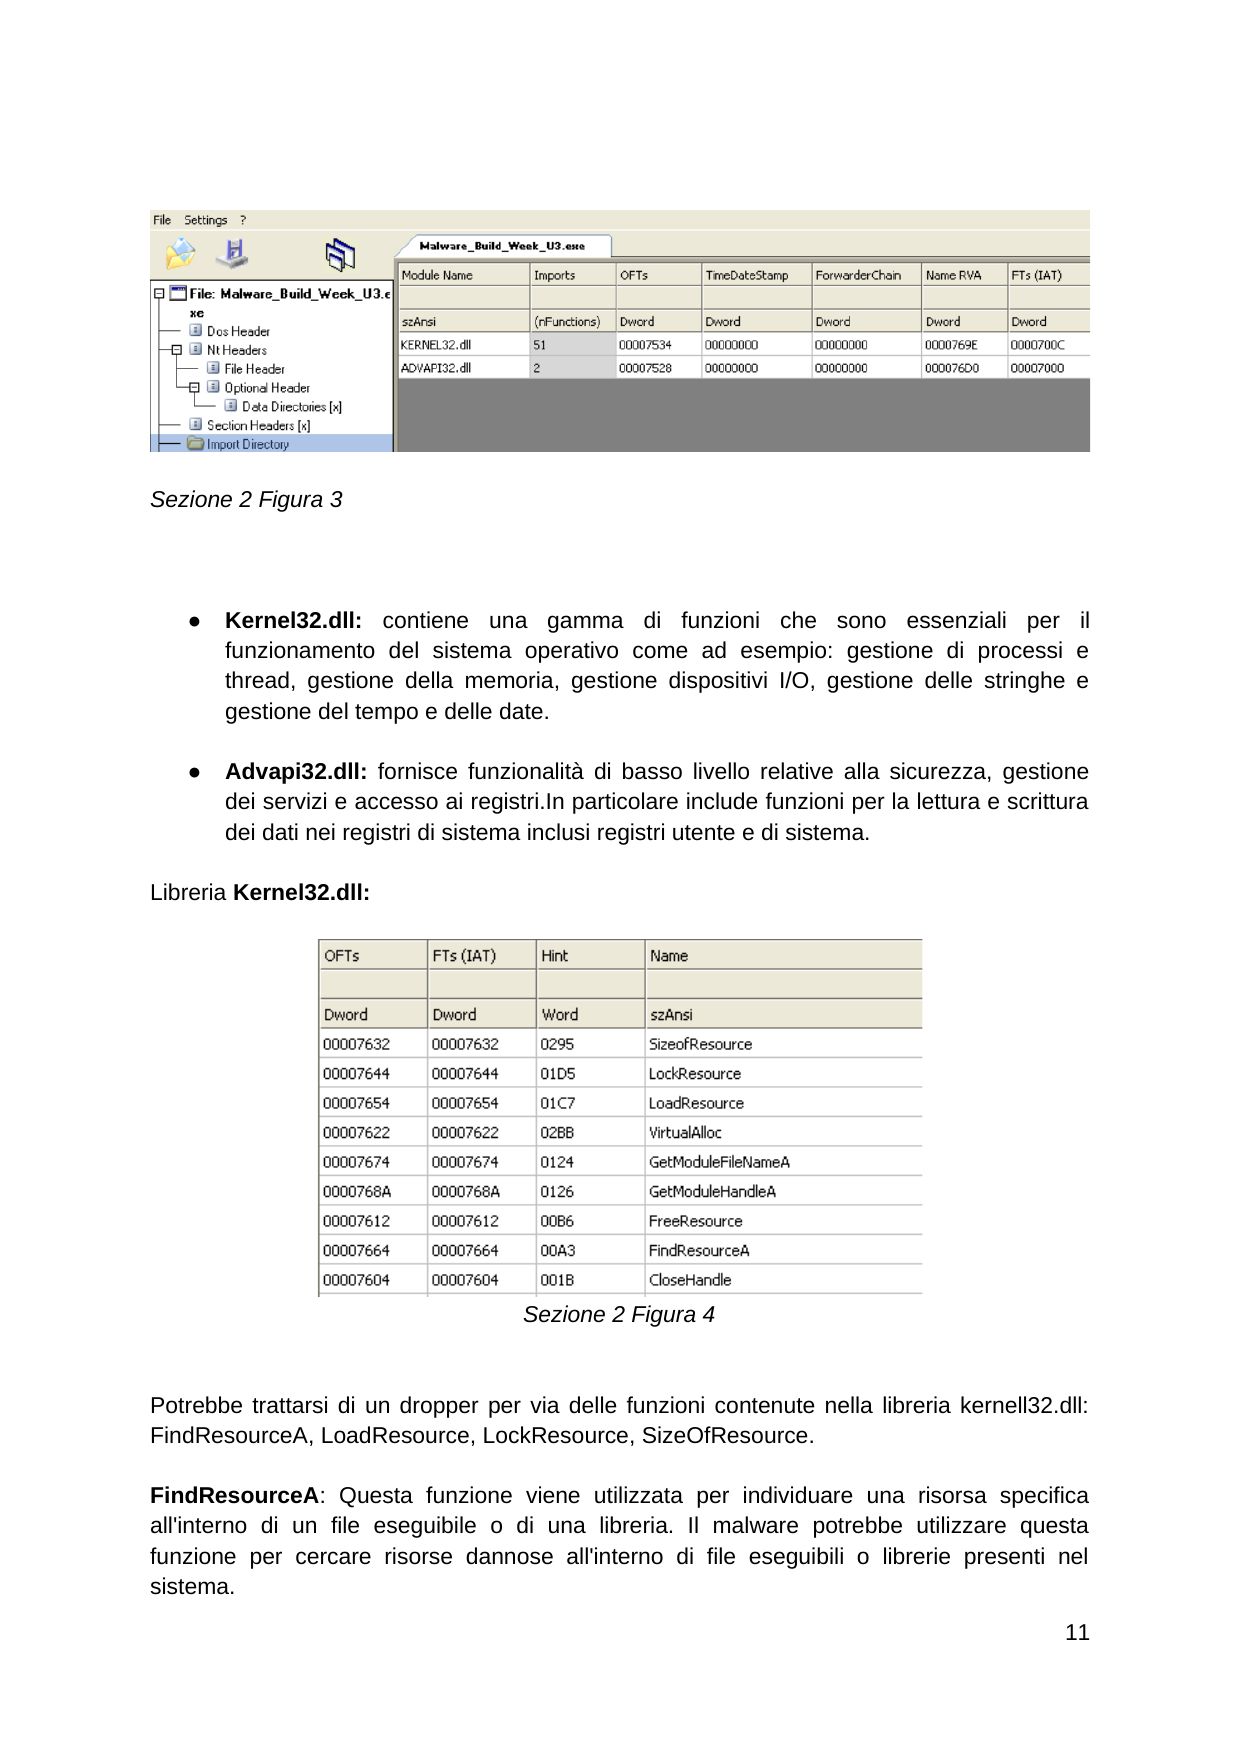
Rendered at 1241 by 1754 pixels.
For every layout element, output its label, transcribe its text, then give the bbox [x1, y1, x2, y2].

picture [150, 210, 1091, 452]
text FindResourceA: Questa funzione viene utilizzata per individuare una risorsa specifica all'interno di un file eseguibile o di una libreria. Il malware potrebbe utilizzare questa funzione per cercare risorse dannose all'interno di file eseguibili o librerie presenti nel sistema. [150, 1482, 1090, 1599]
text Potrebbe trattarsi di un dropper per via delle funzioni contenute nella libreria kernell32.dll: FindResourceA, LoadResource, LockResource, SizeOfResource. [150, 1392, 1090, 1448]
picture [317, 939, 923, 1297]
list Advapi32.dll: fornisce funzionalità di basso livello relative alla sicurezza, gestione dei servizi e accesso ai registri.In particolare include funzioni per la lettura e scrittura dei dati nei registri di sistema inclusi registri utente e di sistema. [187, 758, 1090, 845]
list Kernel32.dll: contiene una gamma di funzioni che sono essenziali per il funzionamento del sistema operativo come ad esempio: gestione di processi e thread, gestione della memoria, gestione dispositivi I/O, gestione delle stringhe e gestione del tempo e delle date. [187, 607, 1090, 724]
text Sezione 2 Figura 4 [150, 1301, 1090, 1327]
text Libreria Kernel32.dll: [150, 879, 1090, 905]
text Sezione 2 Figura 3 [150, 486, 1090, 512]
